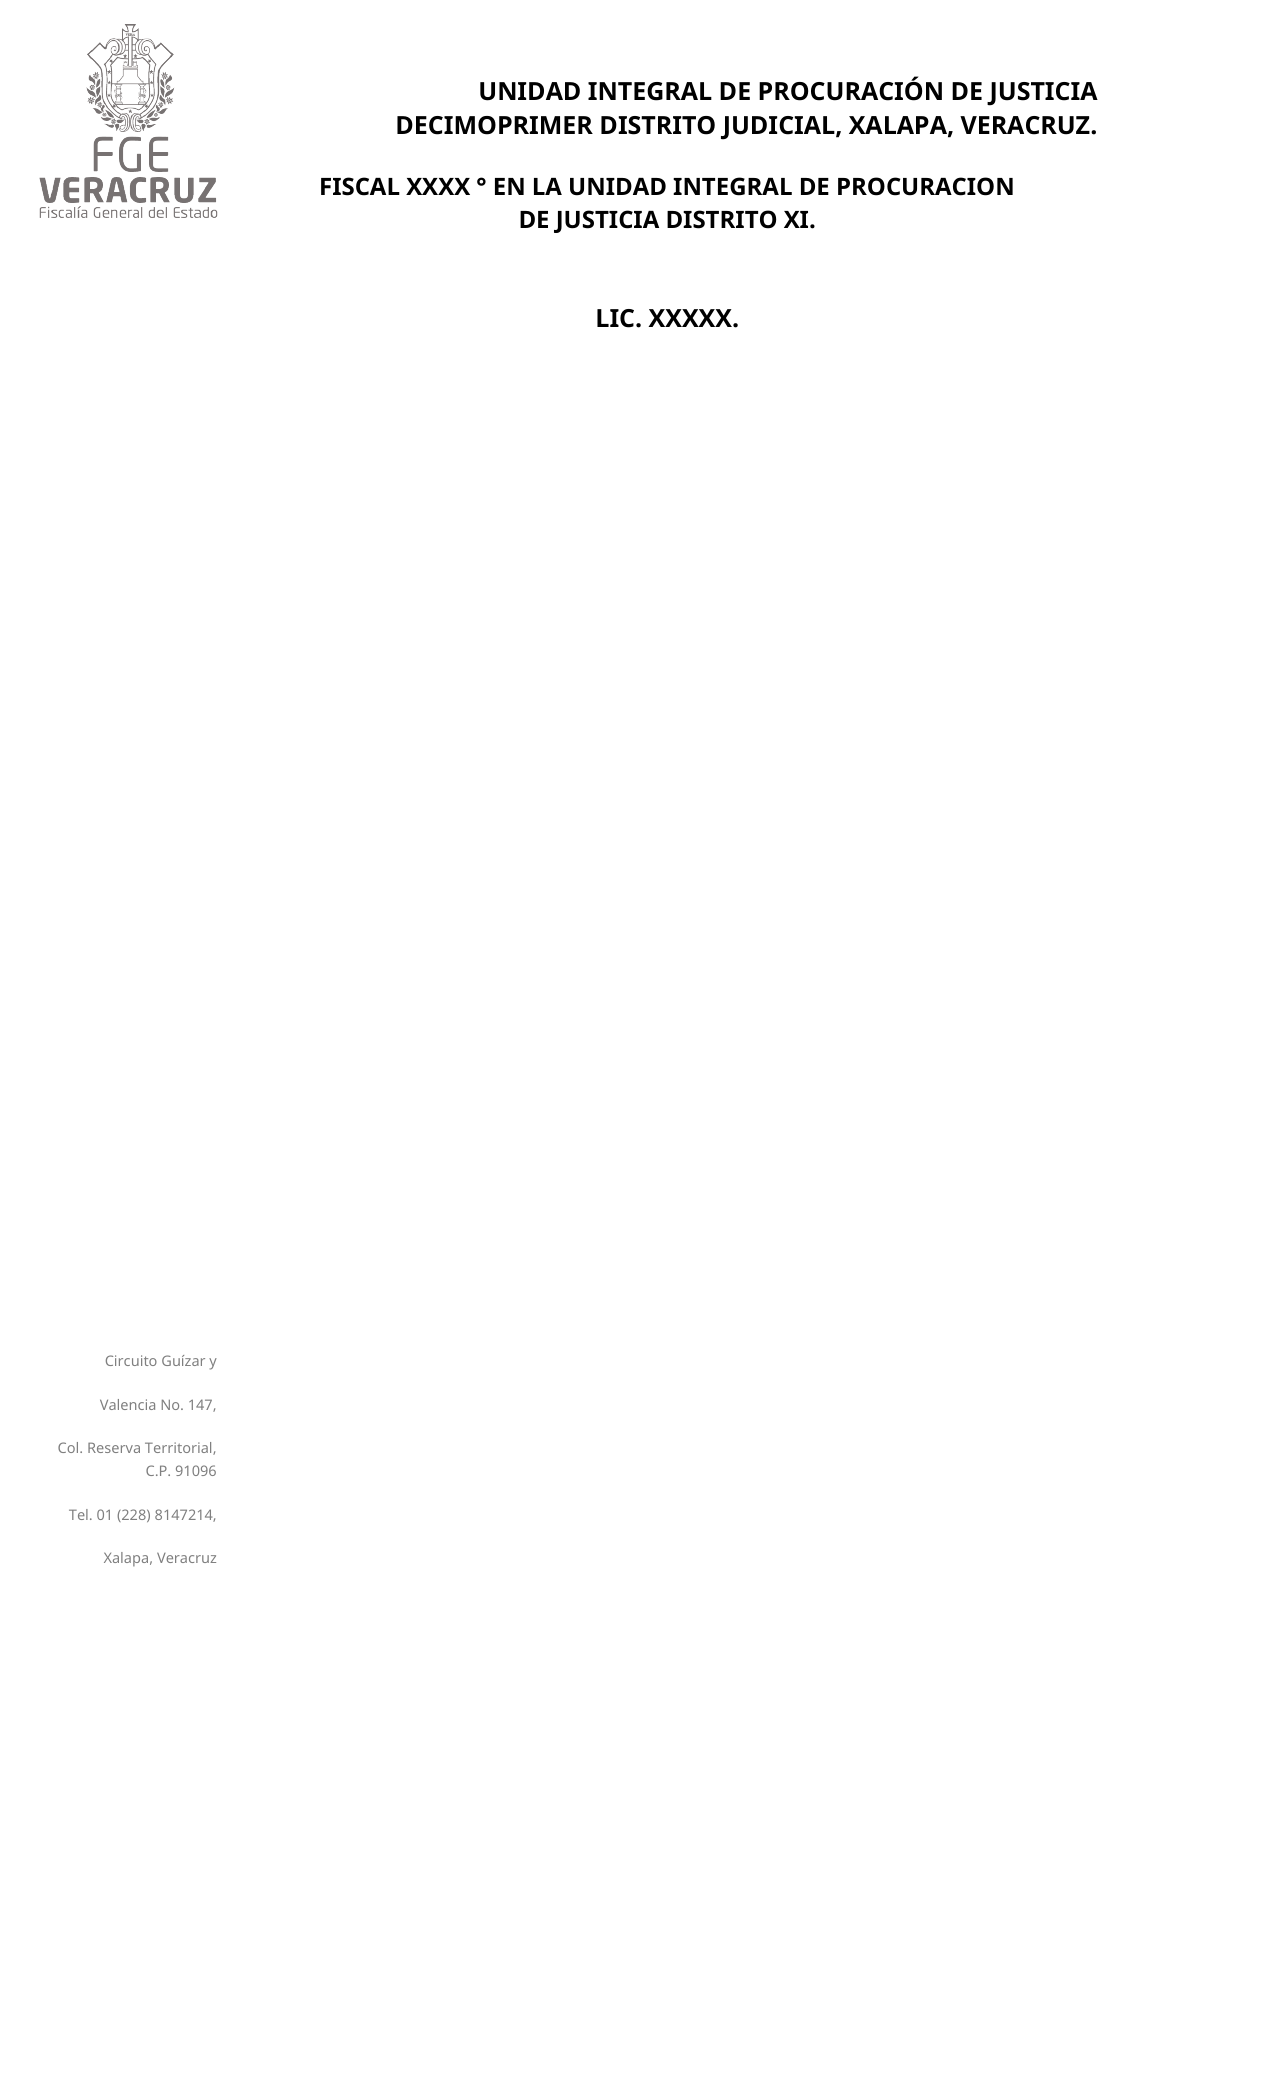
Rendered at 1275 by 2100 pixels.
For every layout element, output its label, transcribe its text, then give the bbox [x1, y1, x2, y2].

text DE JUSTICIA DISTRITO XI. [236, 203, 1098, 235]
picture [38, 24, 225, 1343]
text LIC. XXXXX. [236, 300, 1098, 334]
text FISCAL XXXX ° EN LA UNIDAD INTEGRAL DE PROCURACION [236, 170, 1098, 203]
